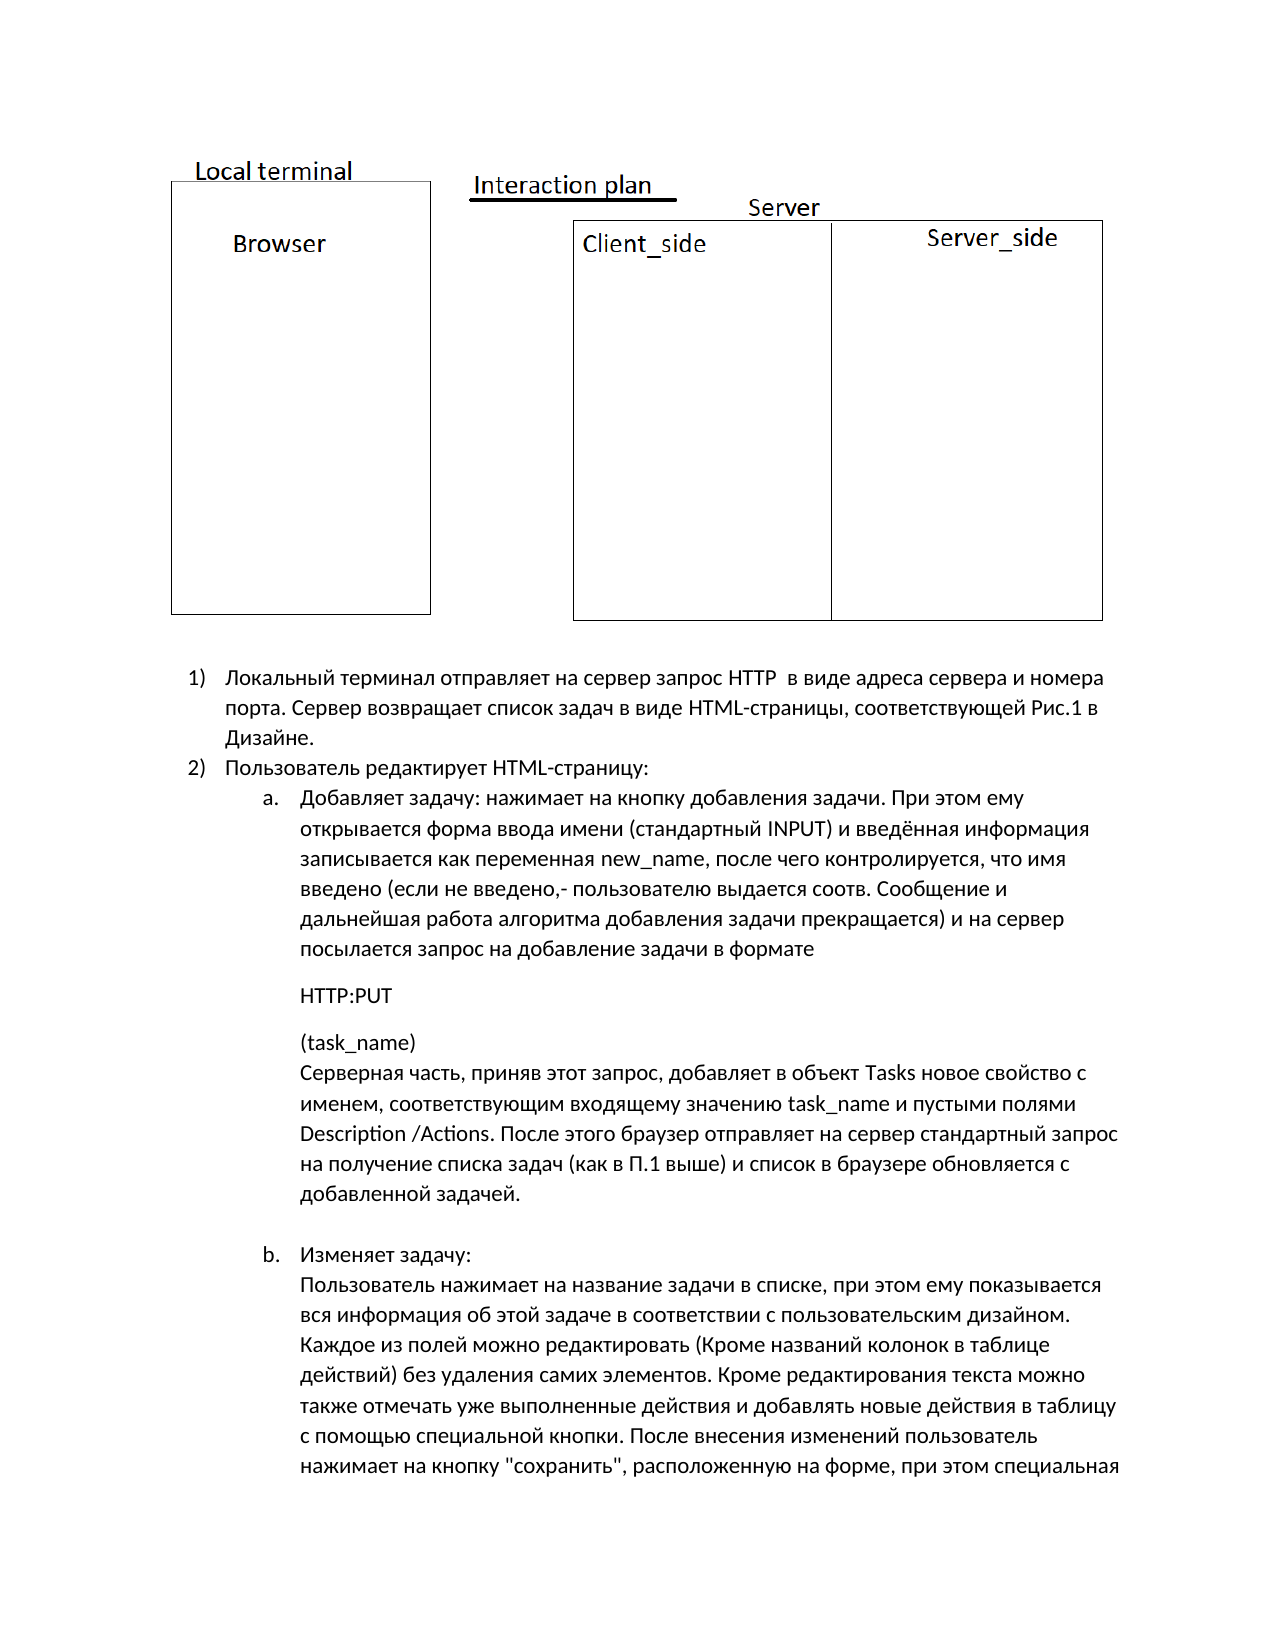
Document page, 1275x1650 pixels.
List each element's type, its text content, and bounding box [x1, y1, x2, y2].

list Локальный терминал отправляет на сервер запрос HTTP в виде адреса сервера и номера порта. Сервер возвращает список задач в виде HTML-страницы, соответствующей Рис.1 в Дизайне. [187, 663, 1125, 751]
text HTTP:PUT [225, 981, 1125, 1009]
list Пользователь редактирует HTML-страницу: [187, 753, 1125, 781]
list Серверная часть, приняв этот запрос, добавляет в объект Tasks новое свойство с именем, соответствующим входящему значению task_name и пустыми полями Description /Actions. После этого браузер отправляет на сервер стандартный запрос на получение списка задач (как в П.1 выше) и список в браузере обновляется с добавленной задачей. [300, 1058, 1125, 1207]
list Добавляет задачу: нажимает на кнопку добавления задачи. При этом ему открывается форма ввода имени (стандартный INPUT) и введённая информация записывается как переменная new_name, после чего контролируется, что имя введено (если не введено,- пользователю выдается соотв. Сообщение и дальнейшая работа алгоритма добавления задачи прекращается) и на сервер посылается запрос на добавление задачи в формате [262, 783, 1125, 962]
list Изменяет задачу: [262, 1240, 1125, 1268]
list (task_name) [300, 1028, 1125, 1056]
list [300, 1270, 1125, 1479]
picture [150, 150, 1125, 644]
